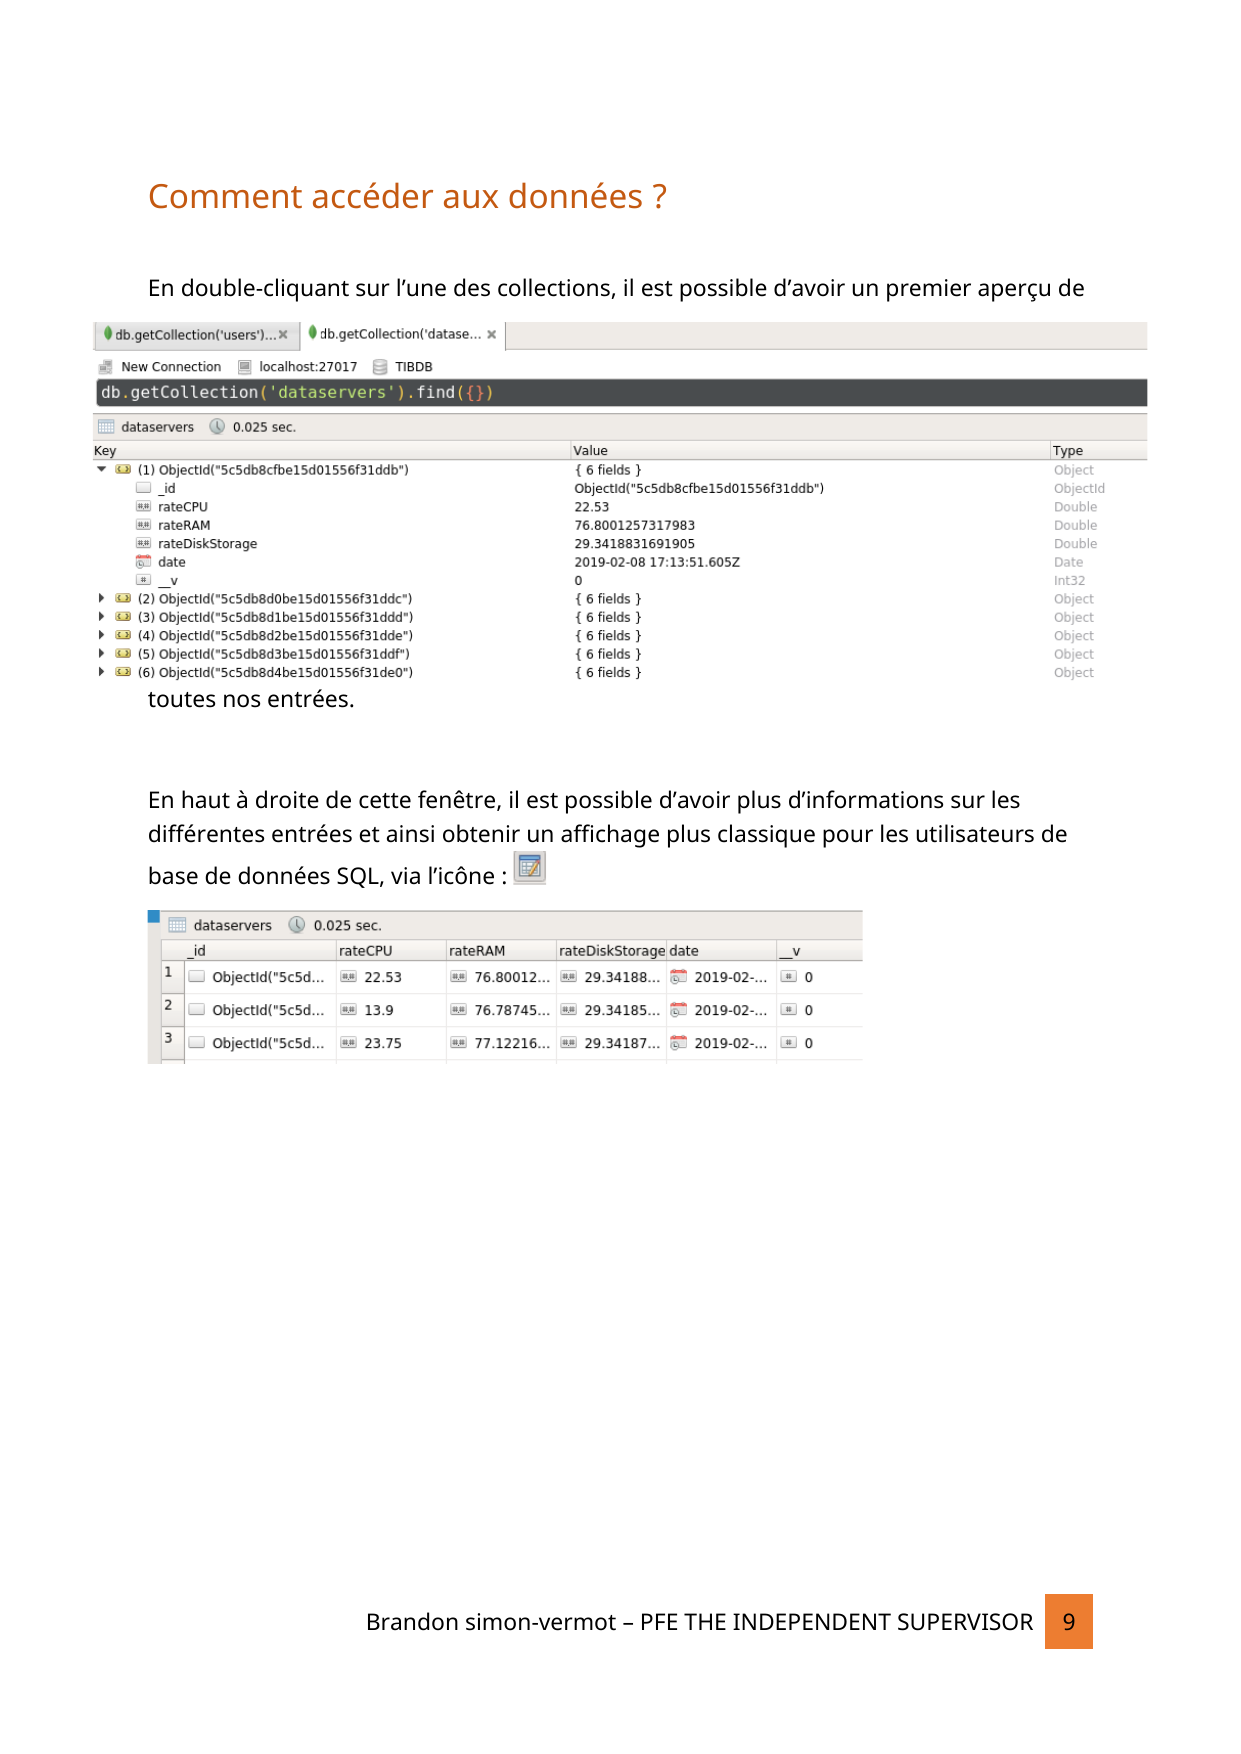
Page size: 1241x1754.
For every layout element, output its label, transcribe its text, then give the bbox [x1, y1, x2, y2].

picture [92, 322, 1148, 684]
text En double-cliquant sur l’une des collections, il est possible d’avoir un premier aperçu de toutes nos entrées. [148, 684, 1093, 714]
subtitle Comment accéder aux données ? [148, 173, 1093, 218]
text En haut à droite de cette fenêtre, il est possible d’avoir plus d’informations sur les différentes entrées et ainsi obtenir un affichage plus classique pour les utilisateurs de base de données SQL, via l’icône : [148, 784, 1093, 891]
text En double-cliquant sur l’une des collections, il est possible d’avoir un premier aperçu de toutes nos entrées. [148, 272, 1093, 322]
picture [147, 910, 863, 1064]
picture [513, 851, 547, 885]
